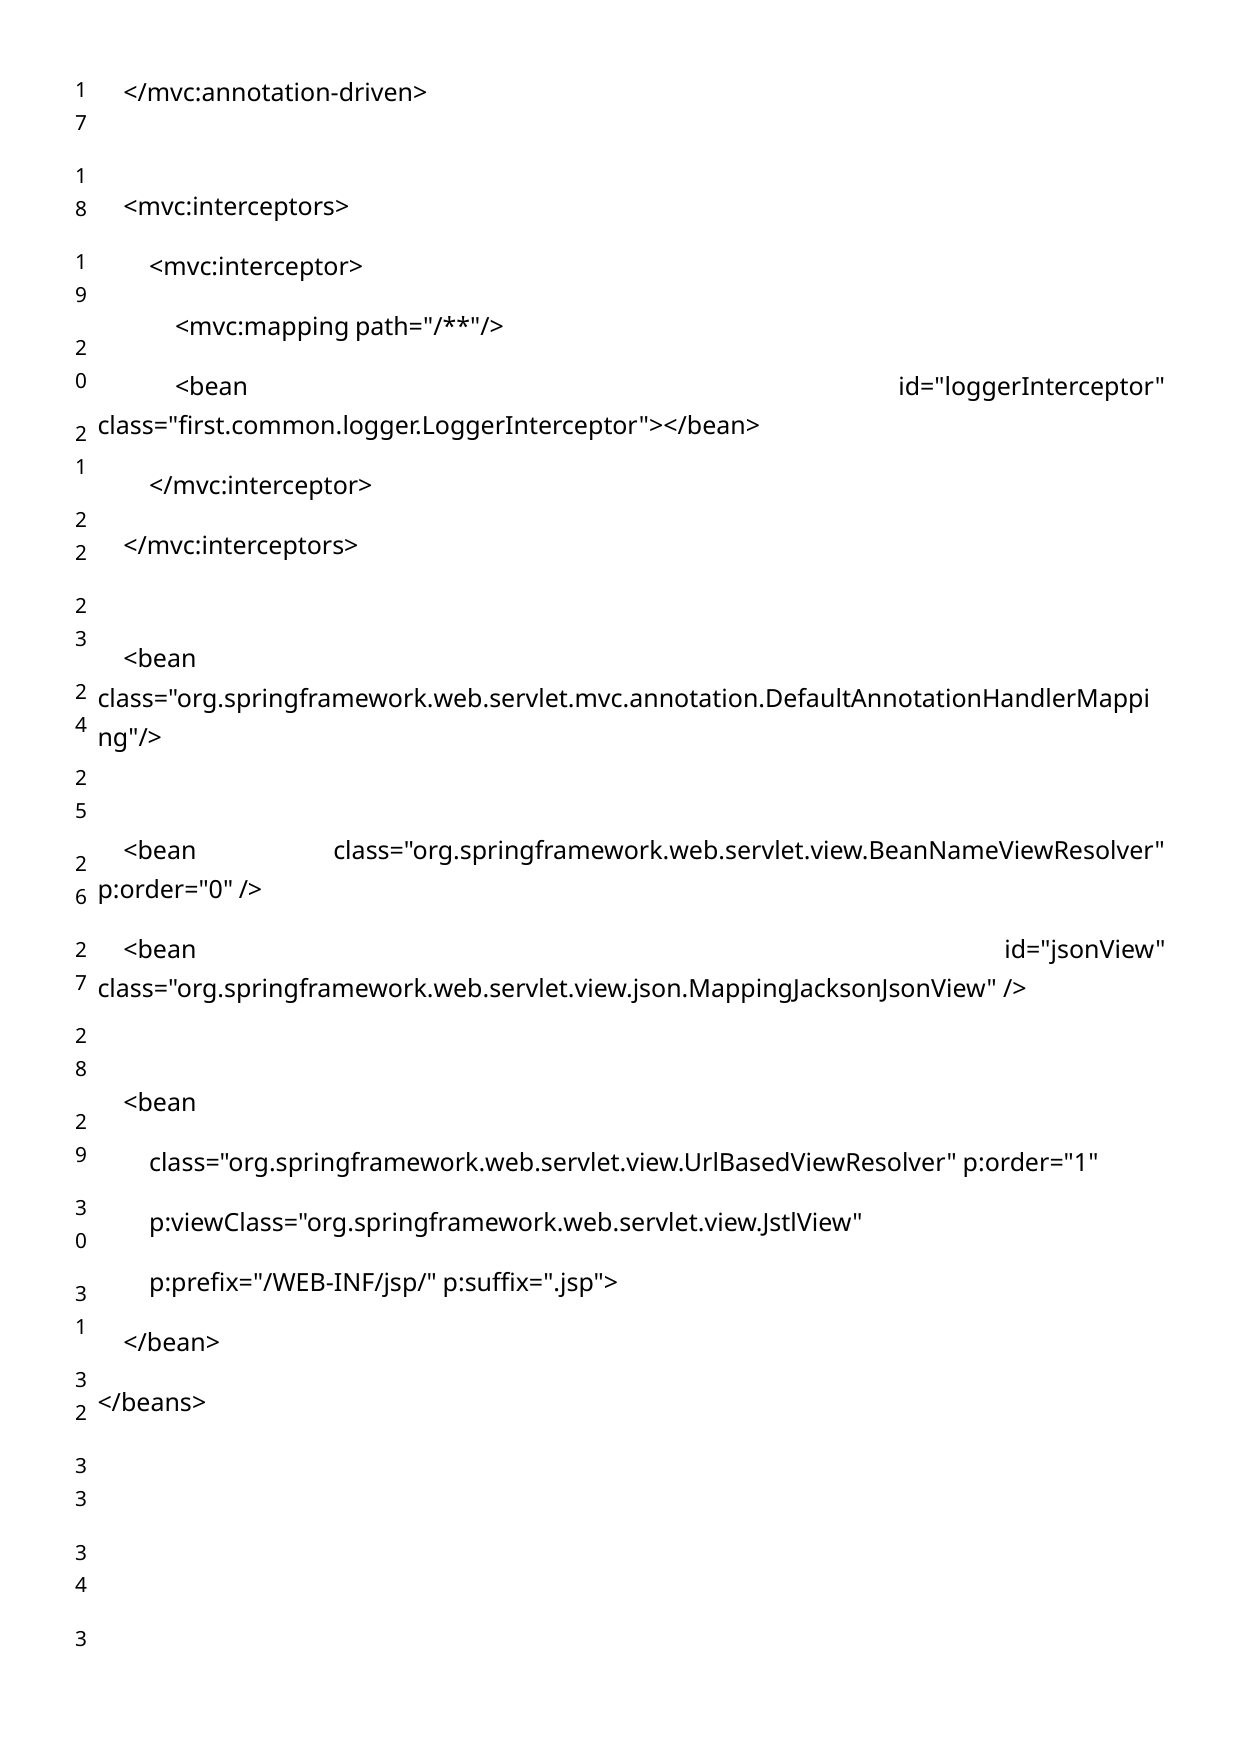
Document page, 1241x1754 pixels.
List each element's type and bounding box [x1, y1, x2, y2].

table_header [75, 75, 97, 1652]
table_header [97, 75, 1165, 1652]
